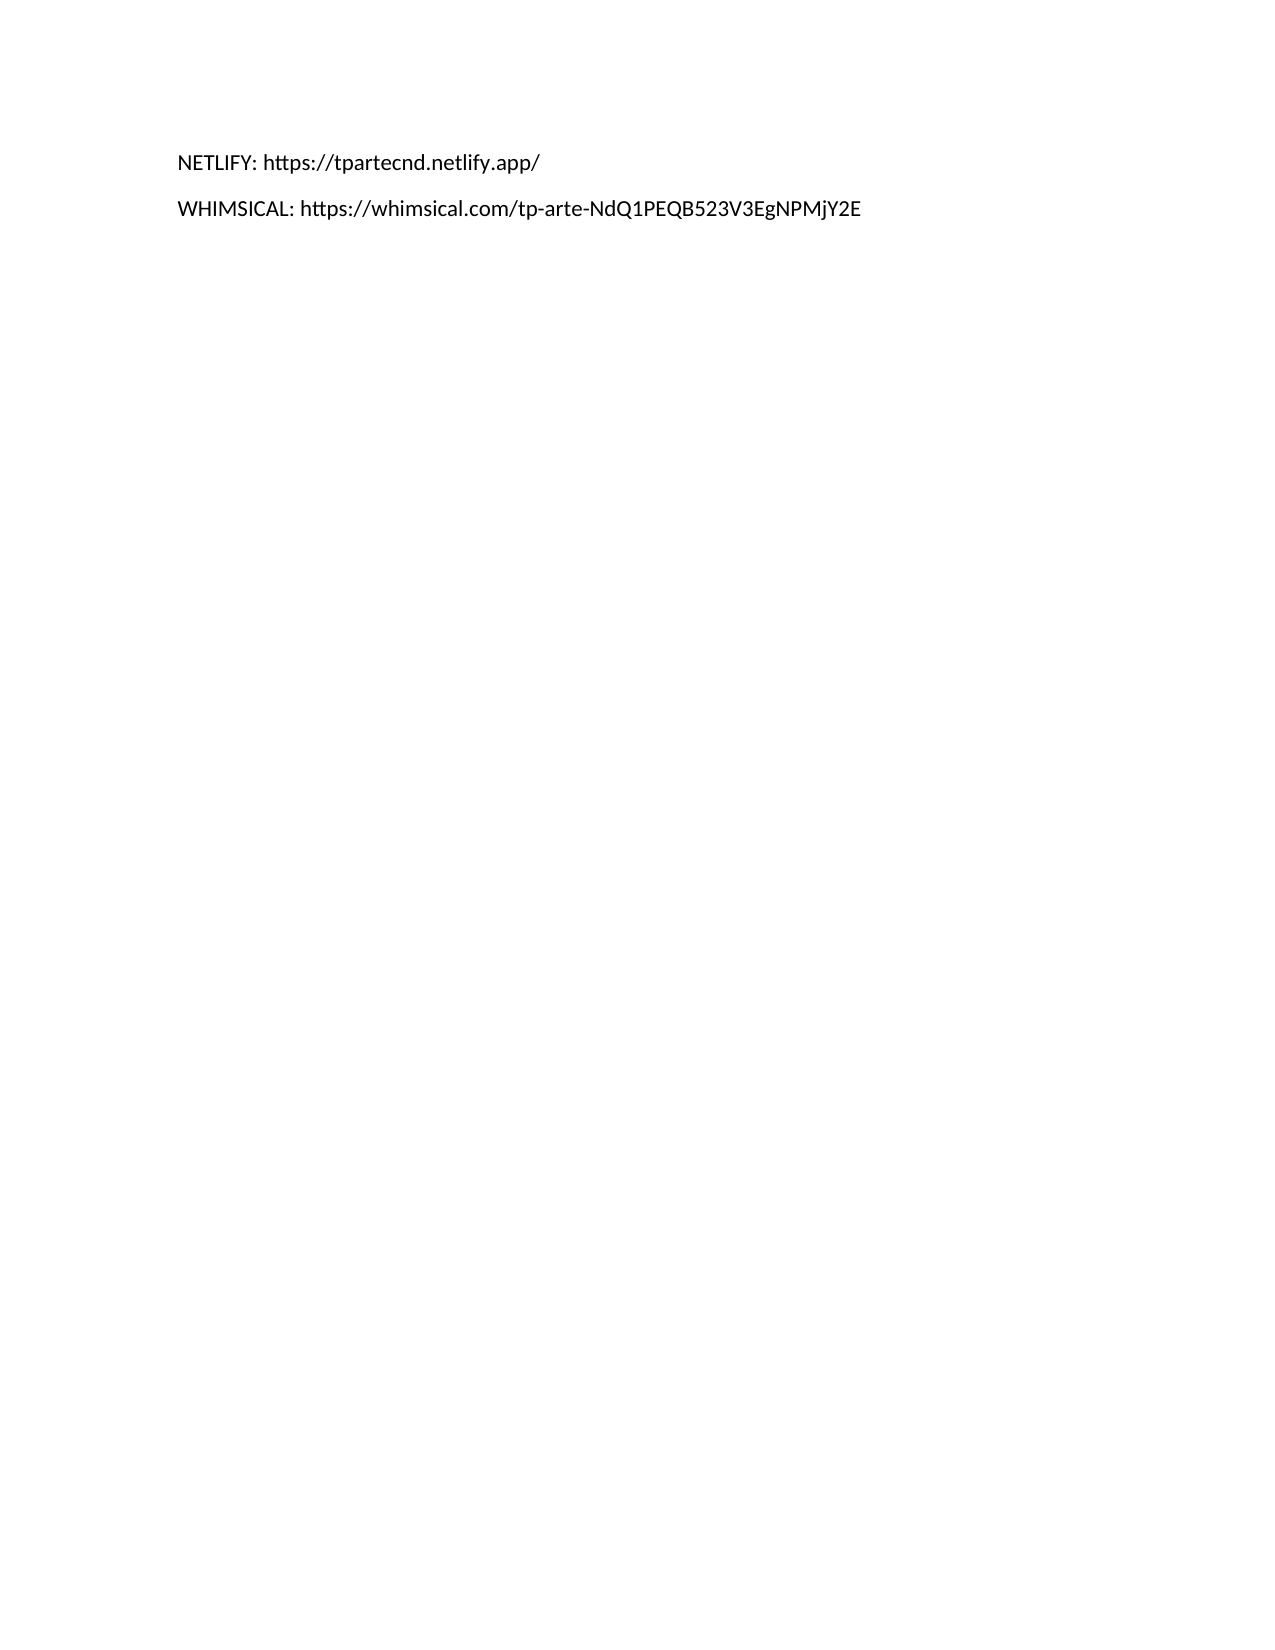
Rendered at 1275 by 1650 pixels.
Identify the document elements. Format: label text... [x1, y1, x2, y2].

text NETLIFY: https://tpartecnd.netlify.app/ [177, 148, 1098, 176]
text WHIMSICAL: https://whimsical.com/tp-arte-NdQ1PEQB523V3EgNPMjY2E [177, 194, 1098, 222]
